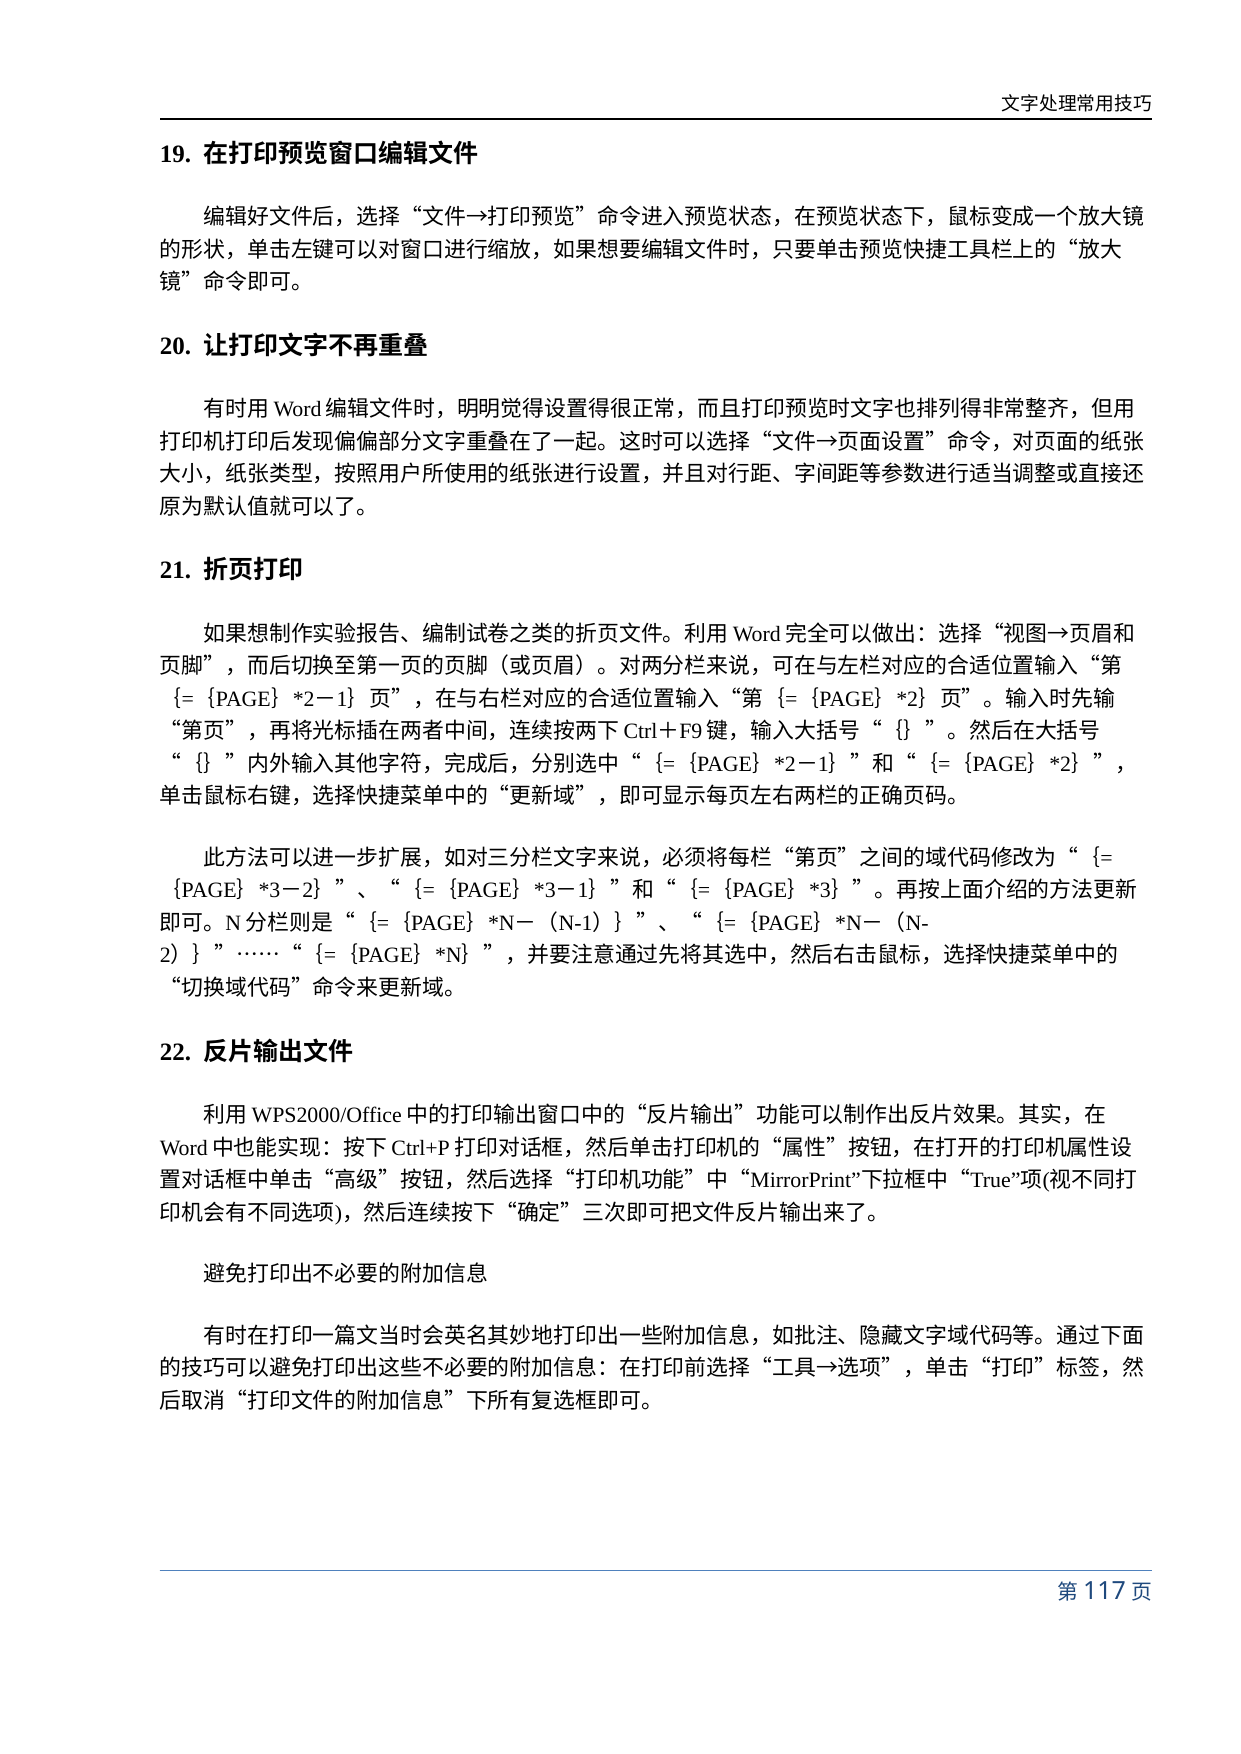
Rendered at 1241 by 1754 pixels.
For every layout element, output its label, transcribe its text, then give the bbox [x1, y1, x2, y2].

list 折页打印 [159, 550, 1152, 586]
list 让打印文字不再重叠 [159, 325, 1152, 362]
text 此方法可以进一步扩展，如对三分栏文字来说，必须将每栏“第页”之间的域代码修改为“｛=｛PAGE｝*3－2｝”、“｛=｛PAGE｝*3－1｝”和“｛=｛PAGE｝*3｝”。再按上面介绍的方法更新即可。N分栏则是“｛=｛PAGE｝*N－（N-1）｝”、“｛=｛PAGE｝*N－（N-2）｝”……“｛=｛PAGE｝*N｝”，并要注意通过先将其选中，然后右击鼠标，选择快捷菜单中的“切换域代码”命令来更新域。 [159, 839, 1152, 1002]
text 编辑好文件后，选择“文件→打印预览”命令进入预览状态，在预览状态下，鼠标变成一个放大镜的形状，单击左键可以对窗口进行缩放，如果想要编辑文件时，只要单击预览快捷工具栏上的“放大镜”命令即可。 [159, 199, 1152, 296]
text 利用WPS2000/Office中的打印输出窗口中的“反片输出”功能可以制作出反片效果。其实，在Word中也能实现：按下Ctrl+P打印对话框，然后单击打印机的“属性”按钮，在打开的打印机属性设置对话框中单击“高级”按钮，然后选择“打印机功能”中“MirrorPrint”下拉框中“True”项(视不同打印机会有不同选项)，然后连续按下“确定”三次即可把文件反片输出来了。 [159, 1097, 1152, 1227]
list 在打印预览窗口编辑文件 [159, 133, 1152, 169]
text 如果想制作实验报告、编制试卷之类的折页文件。利用Word完全可以做出：选择“视图→页眉和页脚”，而后切换至第一页的页脚（或页眉）。对两分栏来说，可在与左栏对应的合适位置输入“第｛=｛PAGE｝*2－1｝页”，在与右栏对应的合适位置输入“第｛=｛PAGE｝*2｝页”。输入时先输“第页”，再将光标插在两者中间，连续按两下Ctrl＋F9键，输入大括号“｛｝”。然后在大括号“｛｝”内外输入其他字符，完成后，分别选中“｛=｛PAGE｝*2－1｝”和“｛=｛PAGE｝*2｝”，单击鼠标右键，选择快捷菜单中的“更新域”，即可显示每页左右两栏的正确页码。 [159, 615, 1152, 810]
text 有时在打印一篇文当时会英名其妙地打印出一些附加信息，如批注、隐藏文字域代码等。通过下面的技巧可以避免打印出这些不必要的附加信息：在打印前选择“工具→选项”，单击“打印”标签，然后取消“打印文件的附加信息”下所有复选框即可。 [159, 1317, 1152, 1415]
list 反片输出文件 [159, 1031, 1152, 1067]
text 有时用Word编辑文件时，明明觉得设置得很正常，而且打印预览时文字也排列得非常整齐，但用打印机打印后发现偏偏部分文字重叠在了一起。这时可以选择“文件→页面设置”命令，对页面的纸张大小，纸张类型，按照用户所使用的纸张进行设置，并且对行距、字间距等参数进行适当调整或直接还原为默认值就可以了。 [159, 391, 1152, 521]
text 避免打印出不必要的附加信息 [159, 1256, 1152, 1288]
